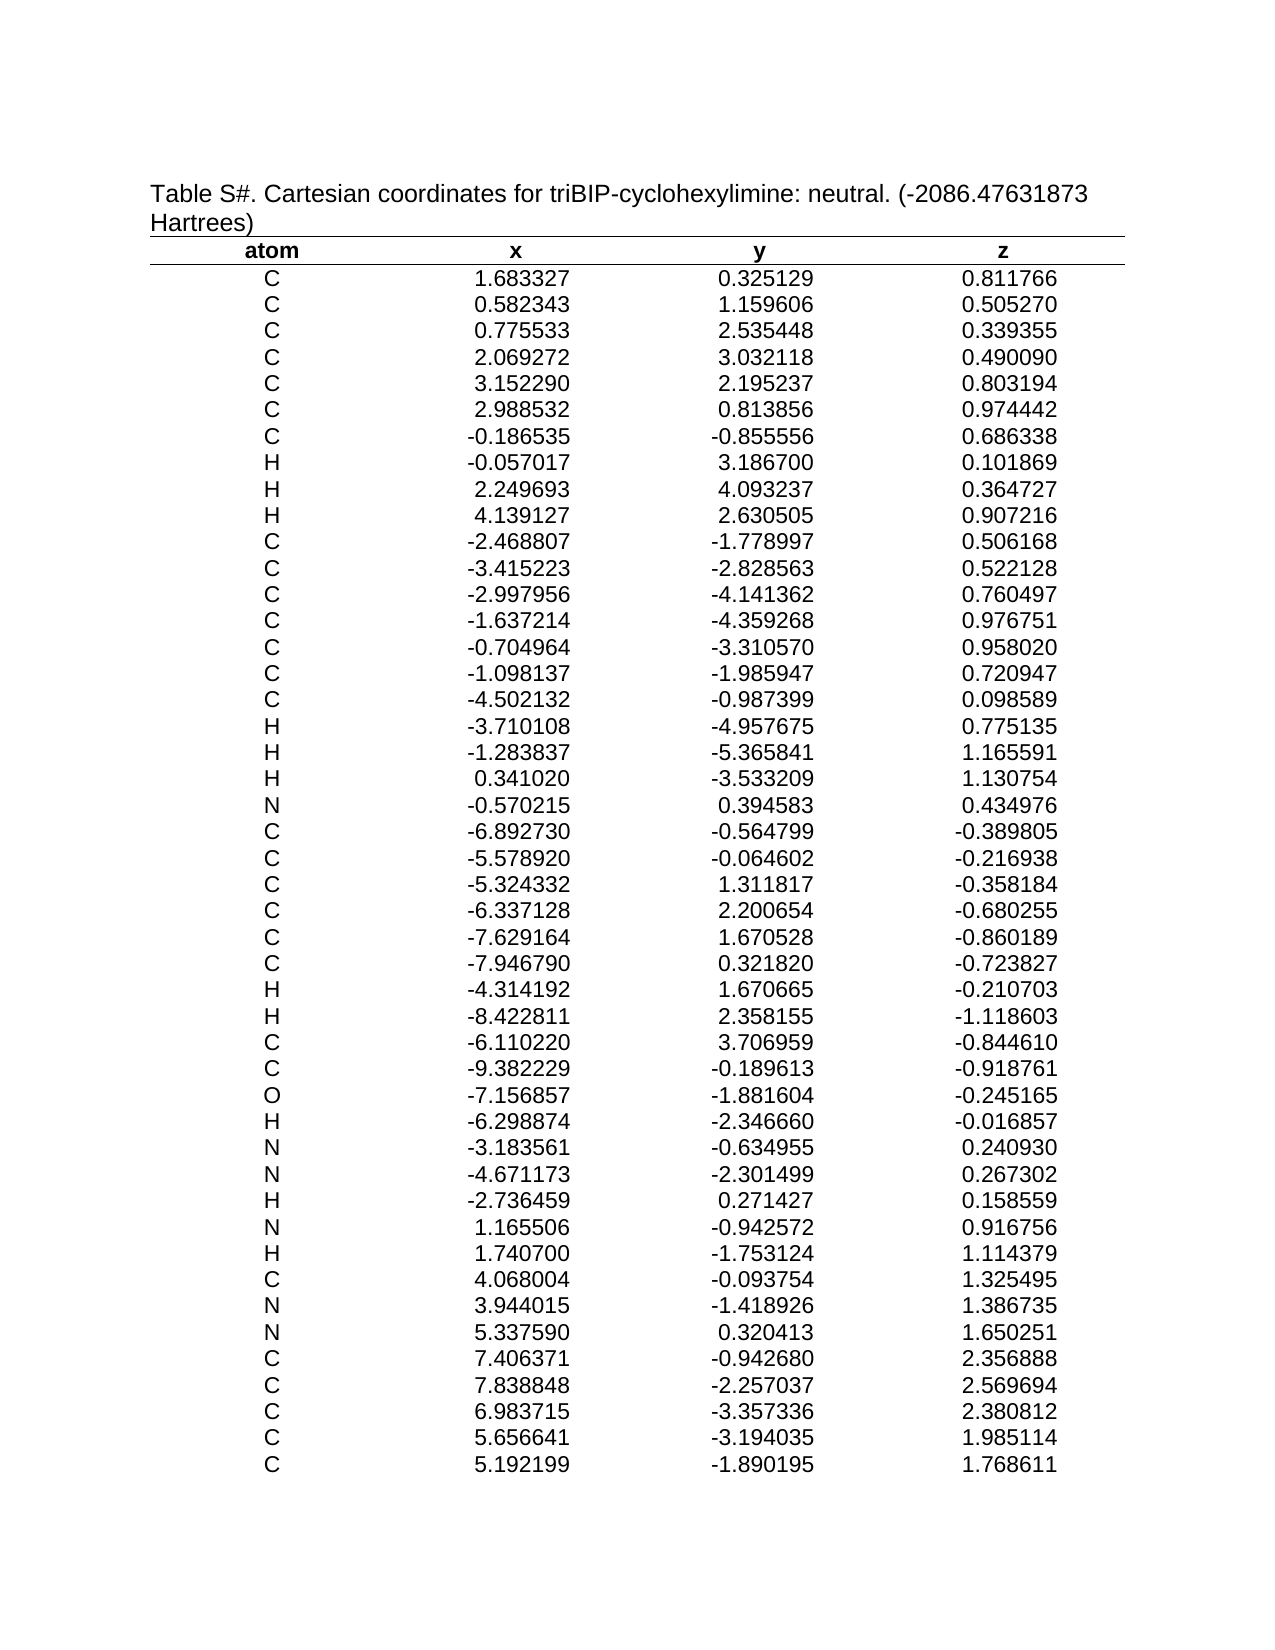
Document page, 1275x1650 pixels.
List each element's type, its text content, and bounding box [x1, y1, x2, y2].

table_cell 3.944015 [394, 1293, 637, 1319]
table_cell -6.298874 [394, 1108, 637, 1134]
table_cell 0.341020 [394, 765, 637, 792]
table_cell 3.706959 [638, 1029, 881, 1055]
table_cell C [150, 1029, 394, 1055]
table_cell -9.382229 [394, 1055, 637, 1082]
table_cell 0.490090 [881, 344, 1125, 370]
table_cell -0.186535 [394, 423, 637, 449]
table_cell -1.890195 [638, 1451, 881, 1477]
table_cell 1.165506 [394, 1214, 637, 1240]
table_cell 5.192199 [394, 1451, 637, 1477]
table_cell C [150, 1372, 394, 1398]
table_cell C [150, 871, 394, 897]
table_cell 7.406371 [394, 1345, 637, 1372]
table_cell H [150, 449, 394, 476]
table_cell 2.200654 [638, 897, 881, 923]
table_cell -1.283837 [394, 739, 637, 765]
table_cell -1.098137 [394, 660, 637, 686]
table_cell 0.394583 [638, 792, 881, 818]
table_cell 3.152290 [394, 370, 637, 396]
table_cell 2.569694 [881, 1372, 1125, 1398]
table_cell -5.324332 [394, 871, 637, 897]
table_cell 0.974442 [881, 396, 1125, 423]
table_cell C [150, 845, 394, 871]
table_cell C [150, 370, 394, 396]
table_cell C [150, 318, 394, 344]
table_cell -6.337128 [394, 897, 637, 923]
table_cell 0.775533 [394, 318, 637, 344]
table_cell 2.630505 [638, 502, 881, 528]
table_cell 1.768611 [881, 1451, 1125, 1477]
table_cell C [150, 660, 394, 686]
table_cell -0.189613 [638, 1055, 881, 1082]
table_cell 0.916756 [881, 1214, 1125, 1240]
table_cell -2.468807 [394, 528, 637, 554]
table_cell 2.356888 [881, 1345, 1125, 1372]
table_cell 1.683327 [394, 265, 637, 291]
table_cell -3.415223 [394, 555, 637, 581]
table_cell 2.380812 [881, 1398, 1125, 1424]
table_cell 1.650251 [881, 1319, 1125, 1345]
table_cell -3.194035 [638, 1424, 881, 1451]
table_cell -6.110220 [394, 1029, 637, 1055]
table_cell -2.997956 [394, 581, 637, 607]
table_cell 5.337590 [394, 1319, 637, 1345]
table_cell -0.216938 [881, 845, 1125, 871]
table_cell N [150, 1161, 394, 1187]
table_cell 0.522128 [881, 555, 1125, 581]
table_cell 0.907216 [881, 502, 1125, 528]
table_cell N [150, 1319, 394, 1345]
table_cell 5.656641 [394, 1424, 637, 1451]
table_cell -2.301499 [638, 1161, 881, 1187]
table_cell -3.357336 [638, 1398, 881, 1424]
table_header y [638, 237, 881, 264]
table_cell H [150, 1240, 394, 1266]
table_cell C [150, 1398, 394, 1424]
table_cell 0.158559 [881, 1187, 1125, 1213]
table_cell N [150, 1214, 394, 1240]
table_cell -2.257037 [638, 1372, 881, 1398]
table_cell -1.637214 [394, 607, 637, 634]
table_cell C [150, 528, 394, 554]
table_cell 0.506168 [881, 528, 1125, 554]
table_cell 1.740700 [394, 1240, 637, 1266]
table_cell -0.564799 [638, 818, 881, 844]
table_cell H [150, 1003, 394, 1029]
table_header z [881, 237, 1125, 264]
table_cell 0.686338 [881, 423, 1125, 449]
table_cell -2.346660 [638, 1108, 881, 1134]
table_cell -4.359268 [638, 607, 881, 634]
table_cell C [150, 950, 394, 976]
table_cell -3.310570 [638, 634, 881, 660]
table_cell C [150, 265, 394, 291]
table_cell -0.723827 [881, 950, 1125, 976]
table_cell -2.736459 [394, 1187, 637, 1213]
table_cell -1.753124 [638, 1240, 881, 1266]
text Table S#. Cartesian coordinates for triBIP-cyclohexylimine: neutral. (-2086.47631873 Hartrees) [150, 179, 1125, 236]
table_cell 3.032118 [638, 344, 881, 370]
table_cell 3.186700 [638, 449, 881, 476]
table_cell 2.358155 [638, 1003, 881, 1029]
table_cell -5.365841 [638, 739, 881, 765]
table_cell -0.057017 [394, 449, 637, 476]
table_cell -0.064602 [638, 845, 881, 871]
table_cell 0.813856 [638, 396, 881, 423]
table_cell C [150, 423, 394, 449]
table_header x [394, 237, 637, 264]
table_cell -0.570215 [394, 792, 637, 818]
table_cell -3.183561 [394, 1134, 637, 1161]
table_cell -0.093754 [638, 1266, 881, 1292]
table_cell -4.314192 [394, 976, 637, 1003]
table_cell -4.957675 [638, 713, 881, 739]
table_cell 0.434976 [881, 792, 1125, 818]
table_cell 0.098589 [881, 686, 1125, 713]
table_cell C [150, 1266, 394, 1292]
table_cell O [150, 1082, 394, 1108]
table_cell 6.983715 [394, 1398, 637, 1424]
table_cell -3.533209 [638, 765, 881, 792]
table_cell 4.139127 [394, 502, 637, 528]
table_cell 0.505270 [881, 291, 1125, 317]
table_cell -1.985947 [638, 660, 881, 686]
table_cell -7.629164 [394, 924, 637, 950]
table_cell -0.860189 [881, 924, 1125, 950]
table_cell -0.016857 [881, 1108, 1125, 1134]
table_cell C [150, 1345, 394, 1372]
table_cell 2.535448 [638, 318, 881, 344]
table_cell 0.101869 [881, 449, 1125, 476]
table_cell 0.364727 [881, 476, 1125, 502]
table_cell 1.670528 [638, 924, 881, 950]
table_cell -0.389805 [881, 818, 1125, 844]
table_cell C [150, 818, 394, 844]
table_cell -0.942680 [638, 1345, 881, 1372]
table_cell 2.249693 [394, 476, 637, 502]
table_cell N [150, 1293, 394, 1319]
table_cell C [150, 291, 394, 317]
table_cell C [150, 581, 394, 607]
table_cell C [150, 344, 394, 370]
table_cell C [150, 634, 394, 660]
table_cell 1.311817 [638, 871, 881, 897]
table_cell 0.339355 [881, 318, 1125, 344]
table_cell -0.358184 [881, 871, 1125, 897]
table_cell 0.267302 [881, 1161, 1125, 1187]
table_cell -0.942572 [638, 1214, 881, 1240]
table_cell -1.418926 [638, 1293, 881, 1319]
table_cell -8.422811 [394, 1003, 637, 1029]
table_cell C [150, 1424, 394, 1451]
table_cell C [150, 396, 394, 423]
table_cell 1.130754 [881, 765, 1125, 792]
table_cell H [150, 739, 394, 765]
table_cell -6.892730 [394, 818, 637, 844]
table_cell 0.271427 [638, 1187, 881, 1213]
table_cell -4.141362 [638, 581, 881, 607]
table_cell 0.976751 [881, 607, 1125, 634]
table_cell -0.680255 [881, 897, 1125, 923]
table_cell -0.704964 [394, 634, 637, 660]
table_cell H [150, 476, 394, 502]
table_cell C [150, 924, 394, 950]
table_cell 0.582343 [394, 291, 637, 317]
table_cell 2.195237 [638, 370, 881, 396]
table_cell 0.321820 [638, 950, 881, 976]
table_cell 0.775135 [881, 713, 1125, 739]
table_cell -1.881604 [638, 1082, 881, 1108]
table_cell 4.093237 [638, 476, 881, 502]
table_cell -0.855556 [638, 423, 881, 449]
table_cell 1.159606 [638, 291, 881, 317]
table_cell -4.671173 [394, 1161, 637, 1187]
table_cell N [150, 1134, 394, 1161]
table_cell -5.578920 [394, 845, 637, 871]
table_cell 2.988532 [394, 396, 637, 423]
table_cell 1.386735 [881, 1293, 1125, 1319]
table_cell 1.114379 [881, 1240, 1125, 1266]
table_cell -0.844610 [881, 1029, 1125, 1055]
table_cell 0.720947 [881, 660, 1125, 686]
table_cell -0.210703 [881, 976, 1125, 1003]
table_cell 0.803194 [881, 370, 1125, 396]
table_cell C [150, 1055, 394, 1082]
table_cell H [150, 1187, 394, 1213]
table_cell C [150, 897, 394, 923]
table_cell 0.811766 [881, 265, 1125, 291]
table_cell -4.502132 [394, 686, 637, 713]
table_header atom [150, 237, 394, 264]
table_cell N [150, 792, 394, 818]
table_cell -1.778997 [638, 528, 881, 554]
table_cell -0.634955 [638, 1134, 881, 1161]
table_cell -2.828563 [638, 555, 881, 581]
table_cell -1.118603 [881, 1003, 1125, 1029]
table_cell 1.325495 [881, 1266, 1125, 1292]
table_cell -0.245165 [881, 1082, 1125, 1108]
table_cell C [150, 686, 394, 713]
table_cell 1.985114 [881, 1424, 1125, 1451]
table_cell 0.320413 [638, 1319, 881, 1345]
table_cell H [150, 713, 394, 739]
table_cell H [150, 502, 394, 528]
table_cell 0.958020 [881, 634, 1125, 660]
table_cell -0.918761 [881, 1055, 1125, 1082]
table_cell 0.760497 [881, 581, 1125, 607]
table_cell C [150, 607, 394, 634]
table_cell H [150, 765, 394, 792]
table_cell 4.068004 [394, 1266, 637, 1292]
table_cell 0.325129 [638, 265, 881, 291]
table_cell -0.987399 [638, 686, 881, 713]
table_cell H [150, 976, 394, 1003]
table_cell -3.710108 [394, 713, 637, 739]
table_cell -7.946790 [394, 950, 637, 976]
table_cell 0.240930 [881, 1134, 1125, 1161]
table_cell H [150, 1108, 394, 1134]
table_cell -7.156857 [394, 1082, 637, 1108]
table_cell 7.838848 [394, 1372, 637, 1398]
table_cell 1.670665 [638, 976, 881, 1003]
table_cell C [150, 1451, 394, 1477]
table_cell C [150, 555, 394, 581]
table_cell 2.069272 [394, 344, 637, 370]
table_cell 1.165591 [881, 739, 1125, 765]
